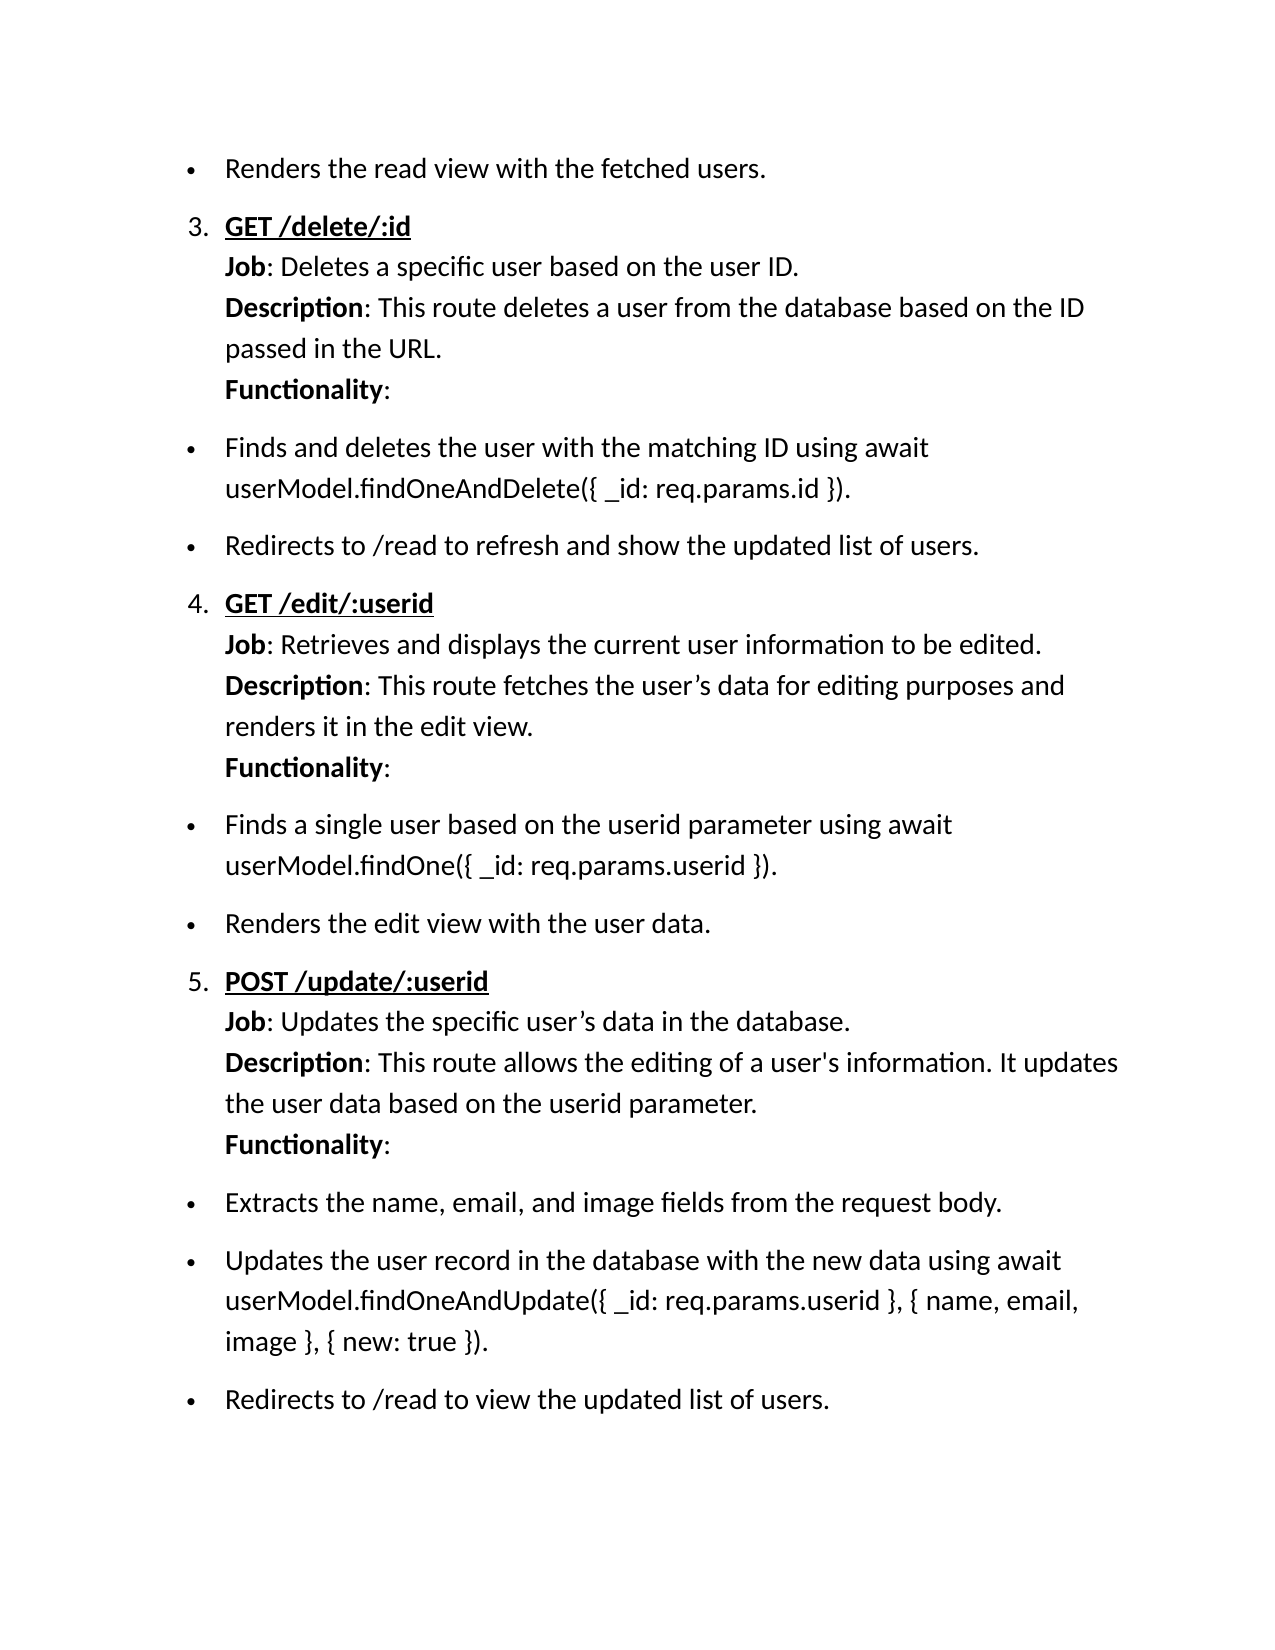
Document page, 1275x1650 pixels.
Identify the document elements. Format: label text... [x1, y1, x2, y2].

list Redirects to /read to view the updated list of users. [187, 1381, 1125, 1417]
list Renders the read view with the fetched users. [187, 150, 1125, 186]
list Renders the edit view with the user data. [187, 905, 1125, 941]
list POST /update/:userid Job: Updates the specific user’s data in the database. Description: This route allows the editing of a user's information. It updates the user data based on the userid parameter. Functionality: [187, 963, 1125, 1162]
list GET /delete/:id Job: Deletes a specific user based on the user ID. Description: This route deletes a user from the database based on the ID passed in the URL. Functionality: [187, 208, 1125, 407]
list GET /edit/:userid Job: Retrieves and displays the current user information to be edited. Description: This route fetches the user’s data for editing purposes and renders it in the edit view. Functionality: [187, 585, 1125, 784]
list Redirects to /read to refresh and show the updated list of users. [187, 527, 1125, 563]
list Finds a single user based on the userid parameter using await userModel.findOne({ _id: req.params.userid }). [187, 806, 1125, 883]
list Updates the user record in the database with the new data using await userModel.findOneAndUpdate({ _id: req.params.userid }, { name, email, image }, { new: true }). [187, 1242, 1125, 1359]
list Finds and deletes the user with the matching ID using await userModel.findOneAndDelete({ _id: req.params.id }). [187, 429, 1125, 506]
list Extracts the name, email, and image fields from the request body. [187, 1184, 1125, 1219]
